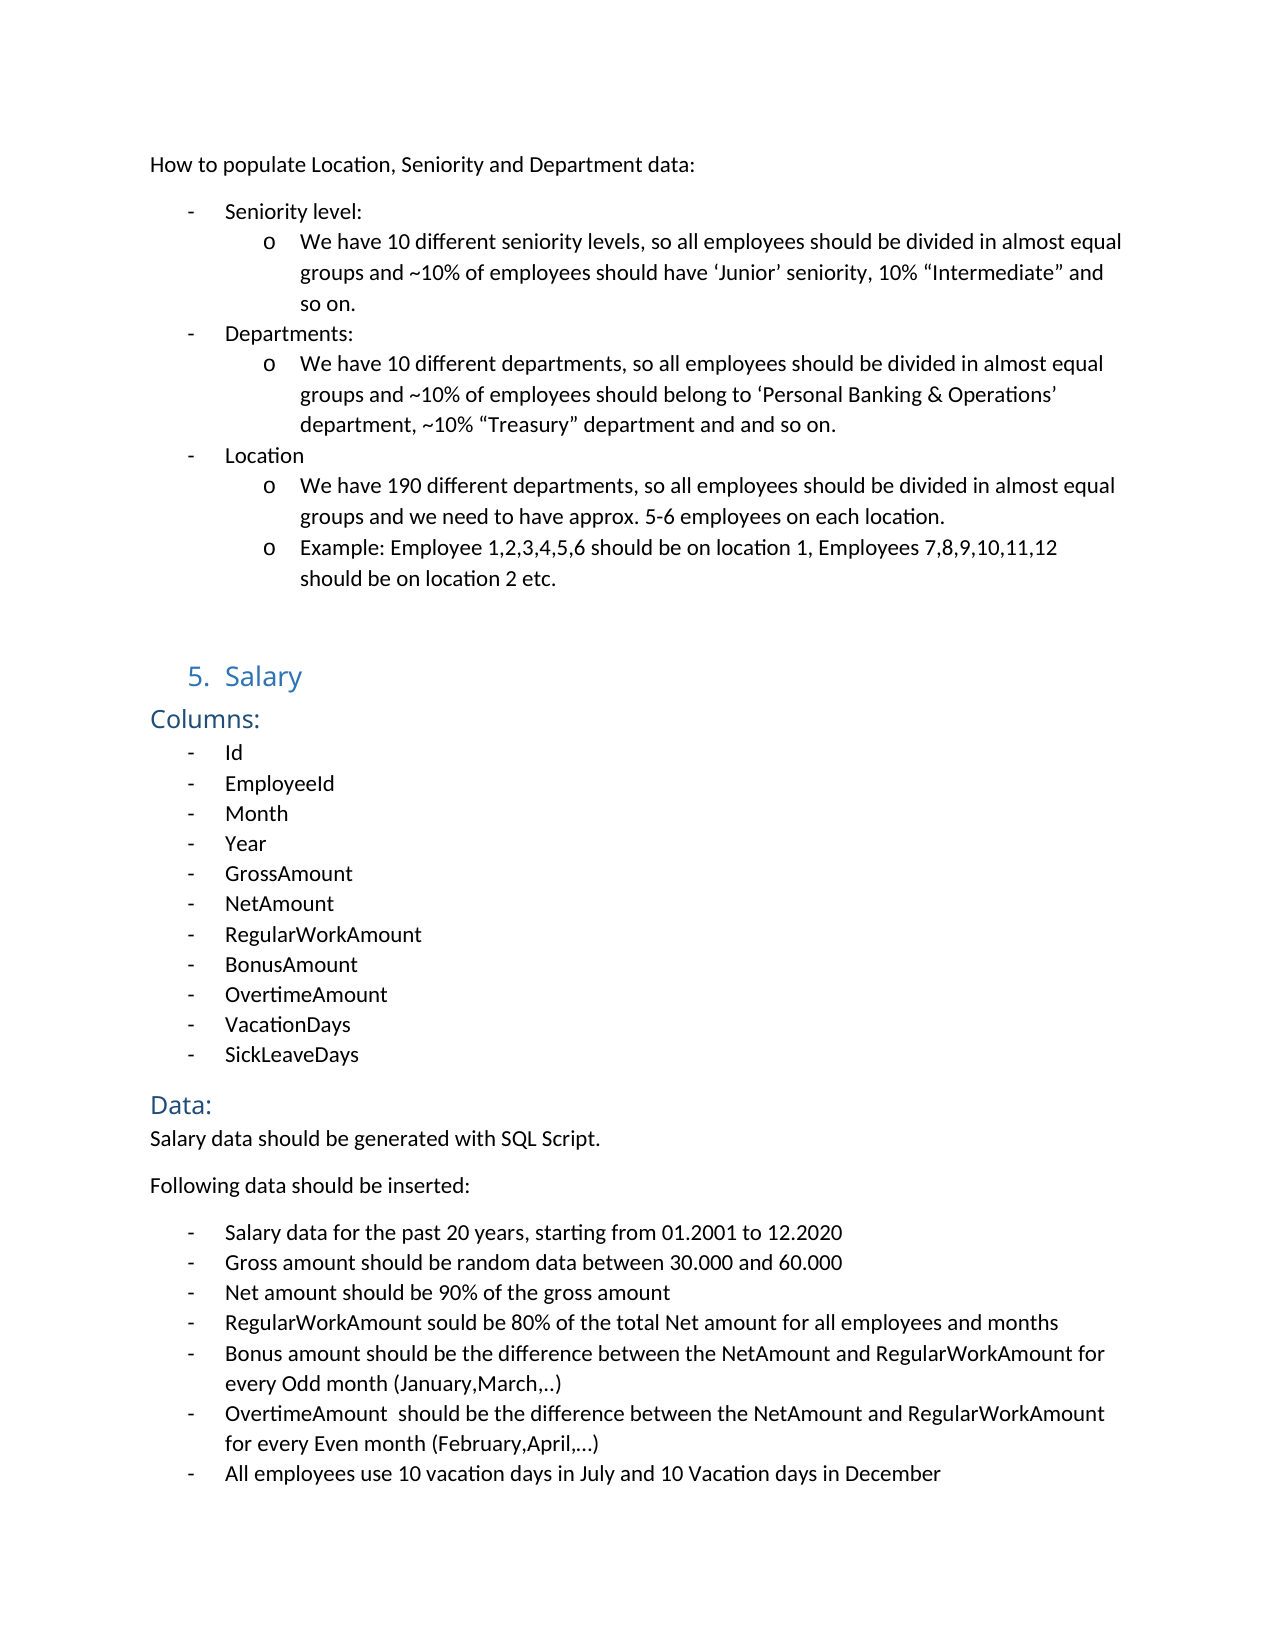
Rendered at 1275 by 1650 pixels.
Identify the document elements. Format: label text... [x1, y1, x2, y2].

list RegularWorkAmount sould be 80% of the total Net amount for all employees and months [187, 1308, 1125, 1337]
list Example: Employee 1,2,3,4,5,6 should be on location 1, Employees 7,8,9,10,11,12 should be on location 2 etc. [262, 533, 1125, 592]
list VacationDays [187, 1010, 1125, 1038]
list Bonus amount should be the difference between the NetAmount and RegularWorkAmount for every Odd month (January,March,..) [187, 1339, 1125, 1397]
list We have 190 different departments, so all employees should be divided in almost equal groups and we need to have approx. 5-6 employees on each location. [262, 471, 1125, 530]
list Seniority level: [187, 197, 1125, 225]
list NetAmount [187, 889, 1125, 917]
list Location [187, 441, 1125, 469]
text How to populate Location, Seniority and Department data: [150, 150, 1125, 178]
list We have 10 different departments, so all employees should be divided in almost equal groups and ~10% of employees should belong to ‘Personal Banking & Operations’ department, ~10% “Treasury” department and and so on. [262, 349, 1125, 439]
list Gross amount should be random data between 30.000 and 60.000 [187, 1248, 1125, 1276]
list Id [187, 738, 1125, 766]
text Following data should be inserted: [150, 1171, 1125, 1199]
list SickLeaveDays [187, 1041, 1125, 1068]
list Departments: [187, 319, 1125, 347]
list Net amount should be 90% of the gross amount [187, 1278, 1125, 1306]
text Salary data should be generated with SQL Script. [150, 1124, 1125, 1152]
list Salary data for the past 20 years, starting from 01.2001 to 12.2020 [187, 1218, 1125, 1246]
subtitle Data: [150, 1087, 1125, 1121]
list Month [187, 799, 1125, 827]
list EmployeeId [187, 769, 1125, 797]
list We have 10 different seniority levels, so all employees should be divided in almost equal groups and ~10% of employees should have ‘Junior’ seniority, 10% “Intermediate” and so on. [262, 227, 1125, 317]
list GrossAmount [187, 859, 1125, 887]
list BonusAmount [187, 950, 1125, 978]
list OvertimeAmount should be the difference between the NetAmount and RegularWorkAmount for every Even month (February,April,…) [187, 1399, 1125, 1457]
subtitle Columns: [150, 702, 1125, 736]
list RegularWorkAmount [187, 920, 1125, 948]
subtitle Salary [187, 658, 1125, 694]
list OvertimeAmount [187, 980, 1125, 1008]
list All employees use 10 vacation days in July and 10 Vacation days in December [187, 1459, 1125, 1488]
list Year [187, 829, 1125, 857]
